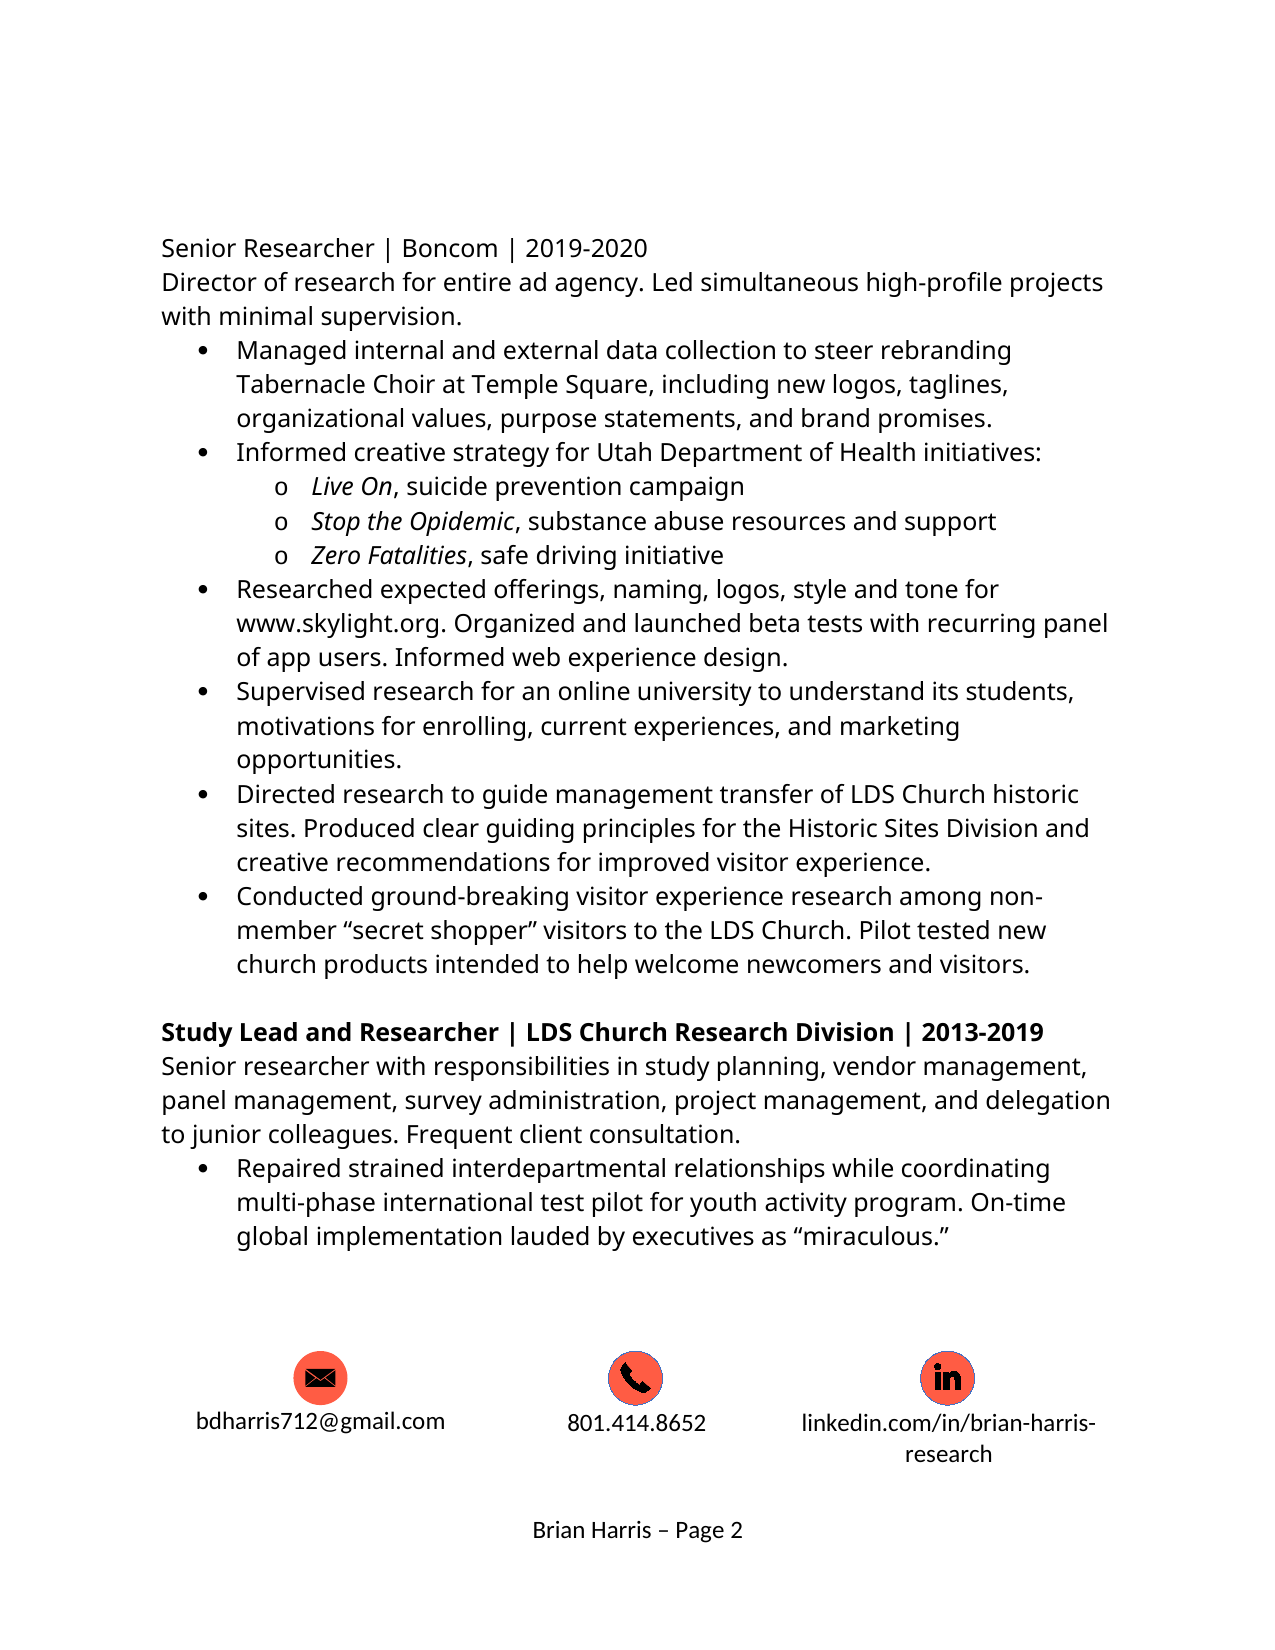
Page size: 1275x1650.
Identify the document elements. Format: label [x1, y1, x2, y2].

table_cell [150, 150, 1124, 1253]
